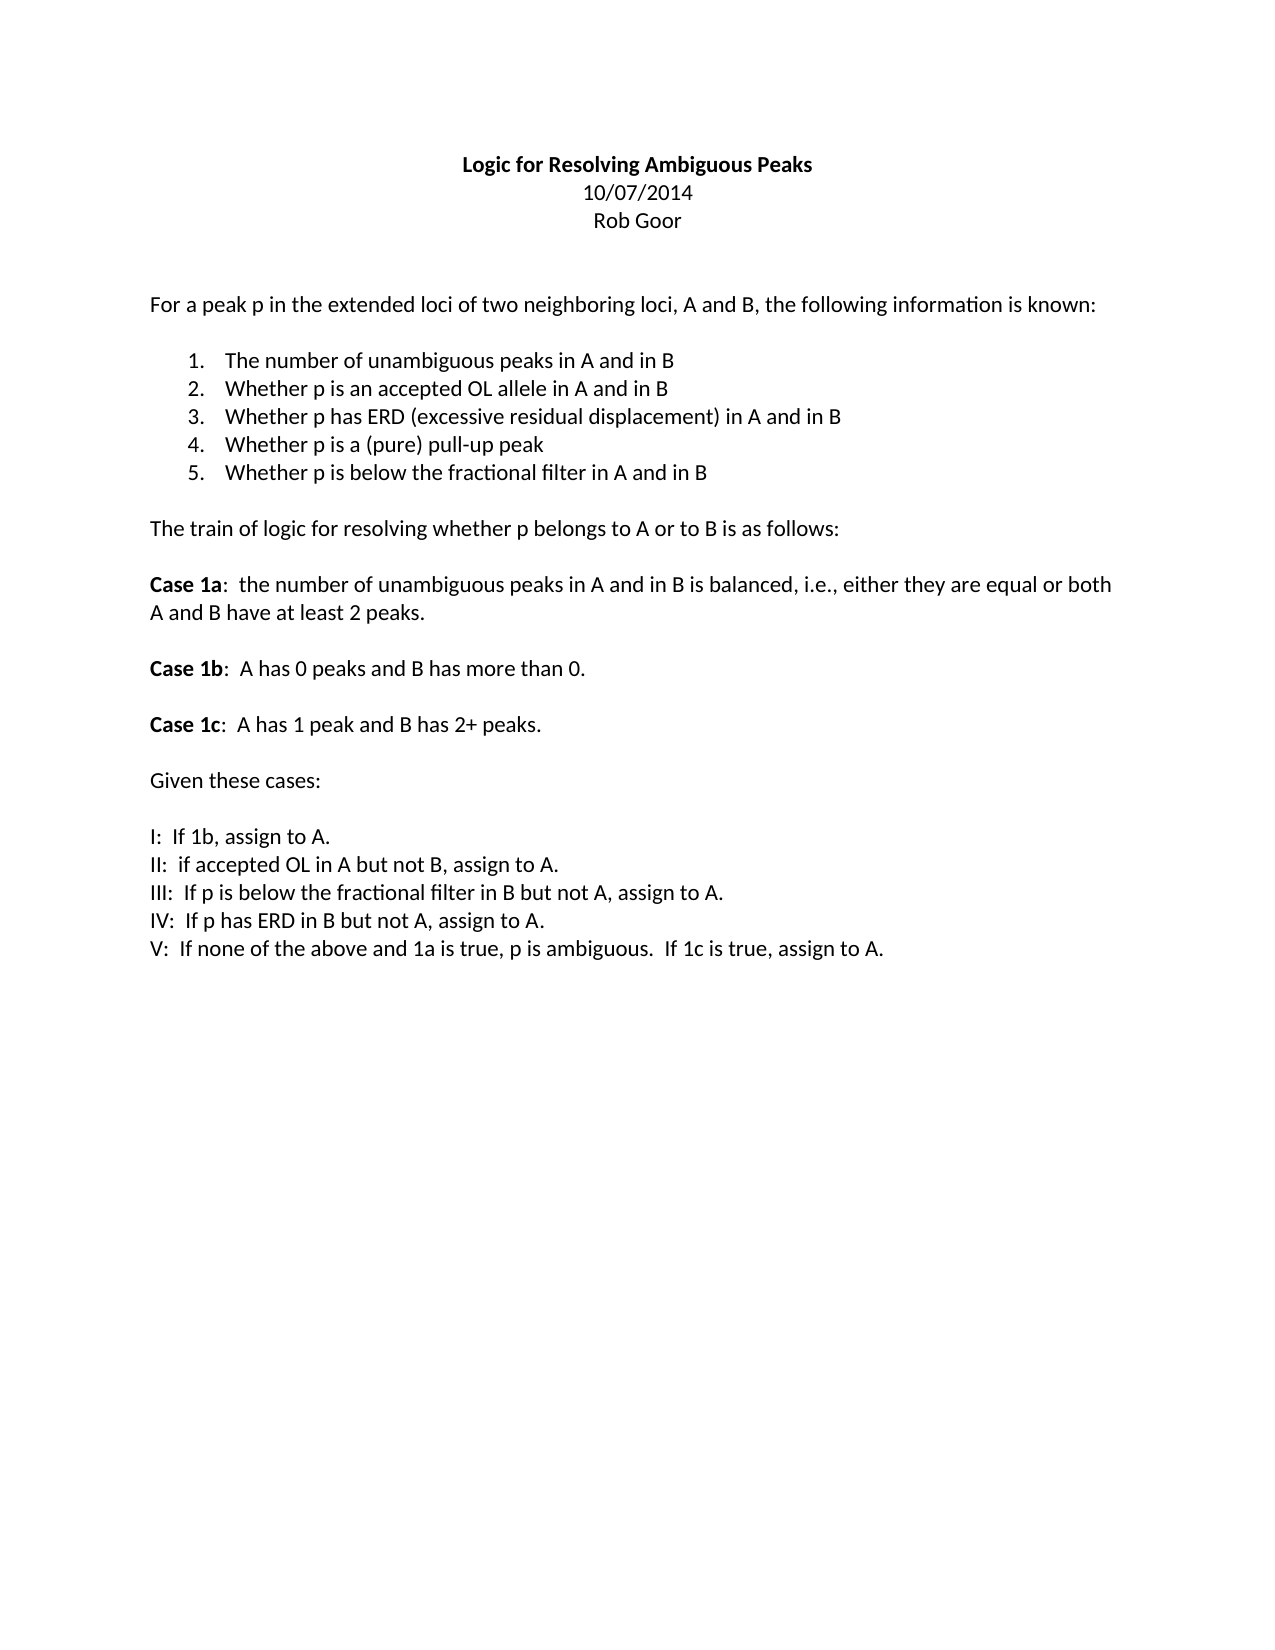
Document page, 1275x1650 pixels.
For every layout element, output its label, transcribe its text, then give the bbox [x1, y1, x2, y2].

text Case 1c: A has 1 peak and B has 2+ peaks. [150, 710, 1125, 738]
text Given these cases: [150, 766, 1125, 794]
text Logic for Resolving Ambiguous Peaks [150, 150, 1125, 178]
text I: If 1b, assign to A. [150, 822, 1125, 851]
text Case 1b: A has 0 peaks and B has more than 0. [150, 654, 1125, 682]
text The train of logic for resolving whether p belongs to A or to B is as follows: [150, 514, 1125, 542]
list The number of unambiguous peaks in A and in B [187, 346, 1125, 374]
text IV: If p has ERD in B but not A, assign to A. [150, 907, 1125, 934]
list Whether p is a (pure) pull-up peak [187, 430, 1125, 458]
text For a peak p in the extended loci of two neighboring loci, A and B, the following information is known: [150, 290, 1125, 318]
list Whether p is an accepted OL allele in A and in B [187, 374, 1125, 402]
list Whether p is below the fractional filter in A and in B [187, 458, 1125, 486]
text 10/07/2014 [150, 178, 1125, 206]
text II: if accepted OL in A but not B, assign to A. [150, 851, 1125, 878]
text Rob Goor [150, 206, 1125, 234]
text III: If p is below the fractional filter in B but not A, assign to A. [150, 878, 1125, 907]
list Whether p has ERD (excessive residual displacement) in A and in B [187, 402, 1125, 430]
text Case 1a: the number of unambiguous peaks in A and in B is balanced, i.e., either they are equal or both A and B have at least 2 peaks. [150, 570, 1125, 626]
text V: If none of the above and 1a is true, p is ambiguous. If 1c is true, assign to A. [150, 934, 1125, 963]
